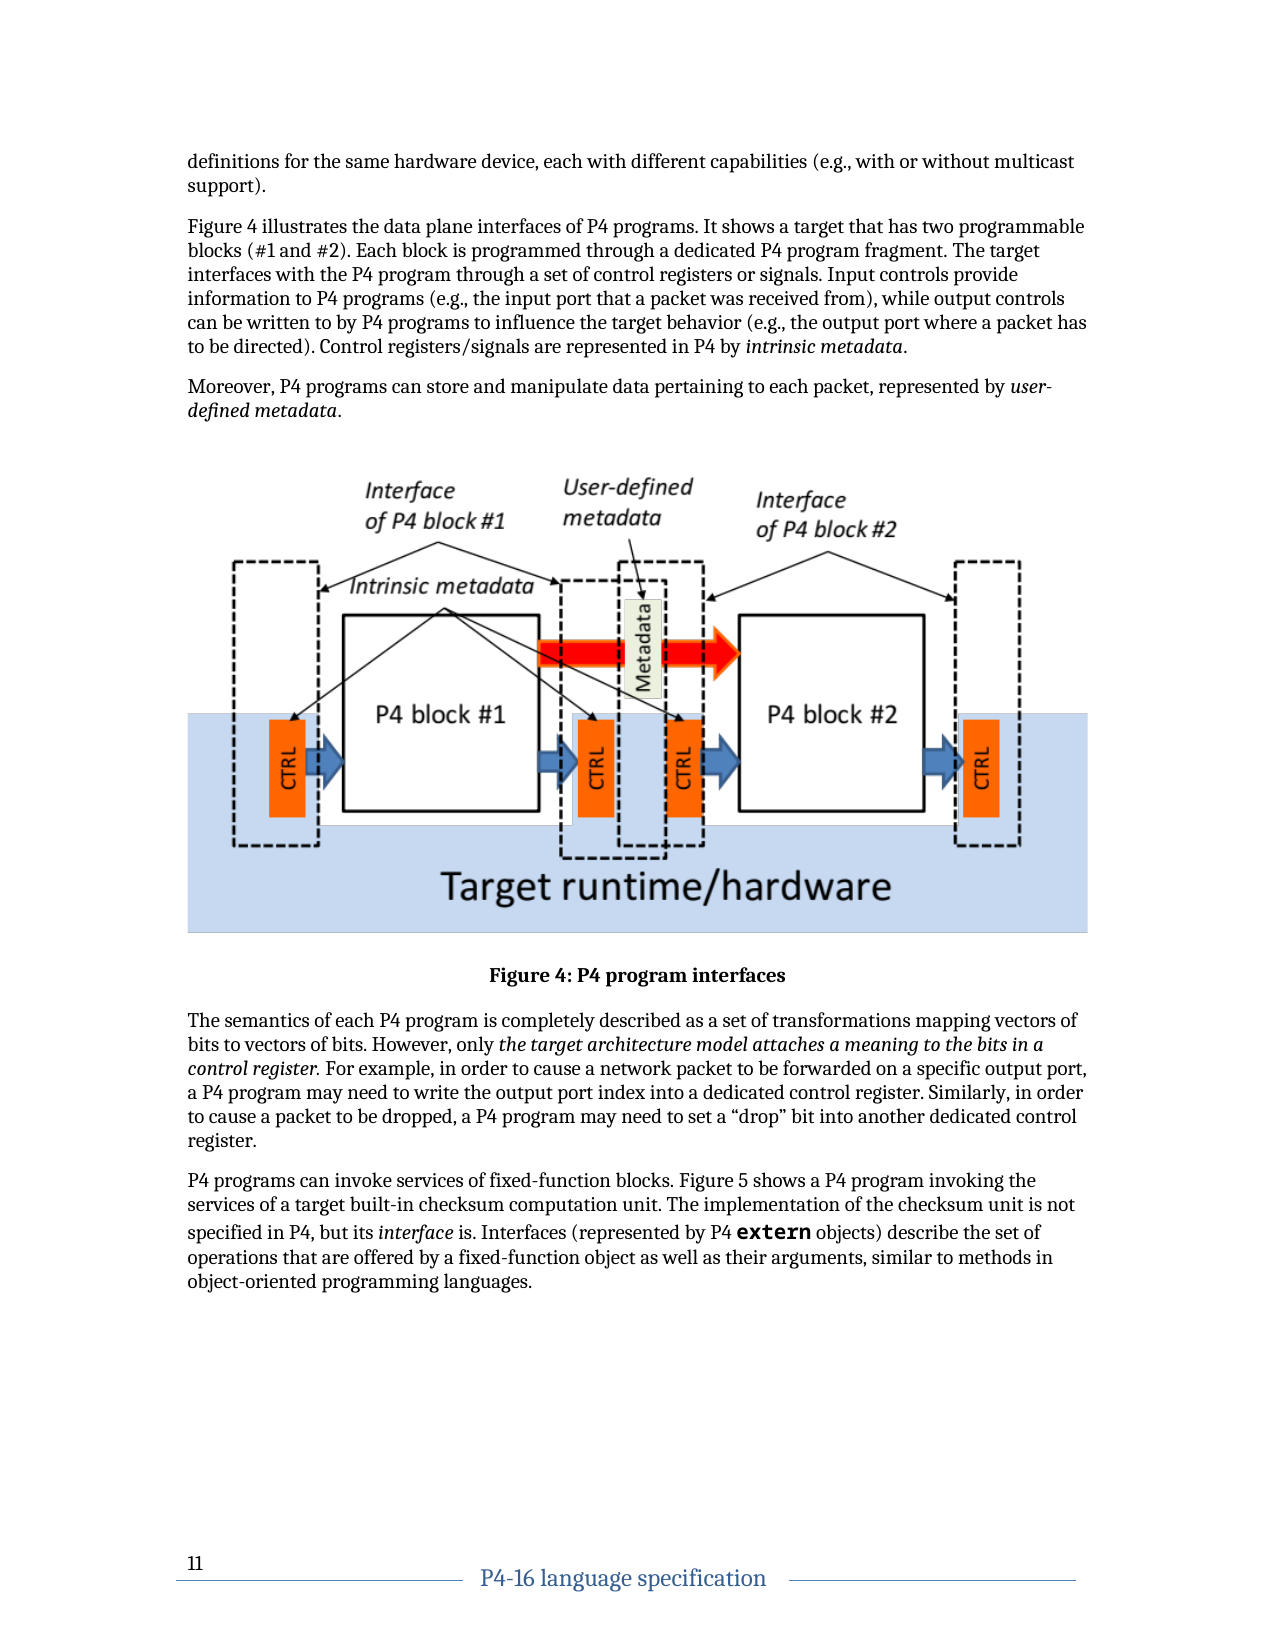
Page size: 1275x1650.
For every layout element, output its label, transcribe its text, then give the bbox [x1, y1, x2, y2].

text Moreover, P4 programs can store and manipulate data pertaining to each packet, represented by user-defined metadata. [187, 375, 1087, 423]
text The semantics of each P4 program is completely described as a set of transformations mapping vectors of bits to vectors of bits. However, only the target architecture model attaches a meaning to the bits in a control register. For example, in order to cause a network packet to be forwarded on a specific output port, a P4 program may need to write the output port index into a dedicated control register. Similarly, in order to cause a packet to be dropped, a P4 program may need to set a “drop” bit into another dedicated control register. [187, 1008, 1087, 1152]
text Figure 4: P4 program interfaces [187, 964, 1087, 988]
text Figure 4 illustrates the data plane interfaces of P4 programs. It shows a target that has two programmable blocks (#1 and #2). Each block is programmed through a dedicated P4 program fragment. The target interfaces with the P4 program through a set of control registers or signals. Input controls provide information to P4 programs (e.g., the input port that a packet was received from), while output controls can be written to by P4 programs to influence the target behavior (e.g., the output port where a packet has to be directed). Control registers/signals are represented in P4 by intrinsic metadata. [187, 214, 1087, 358]
